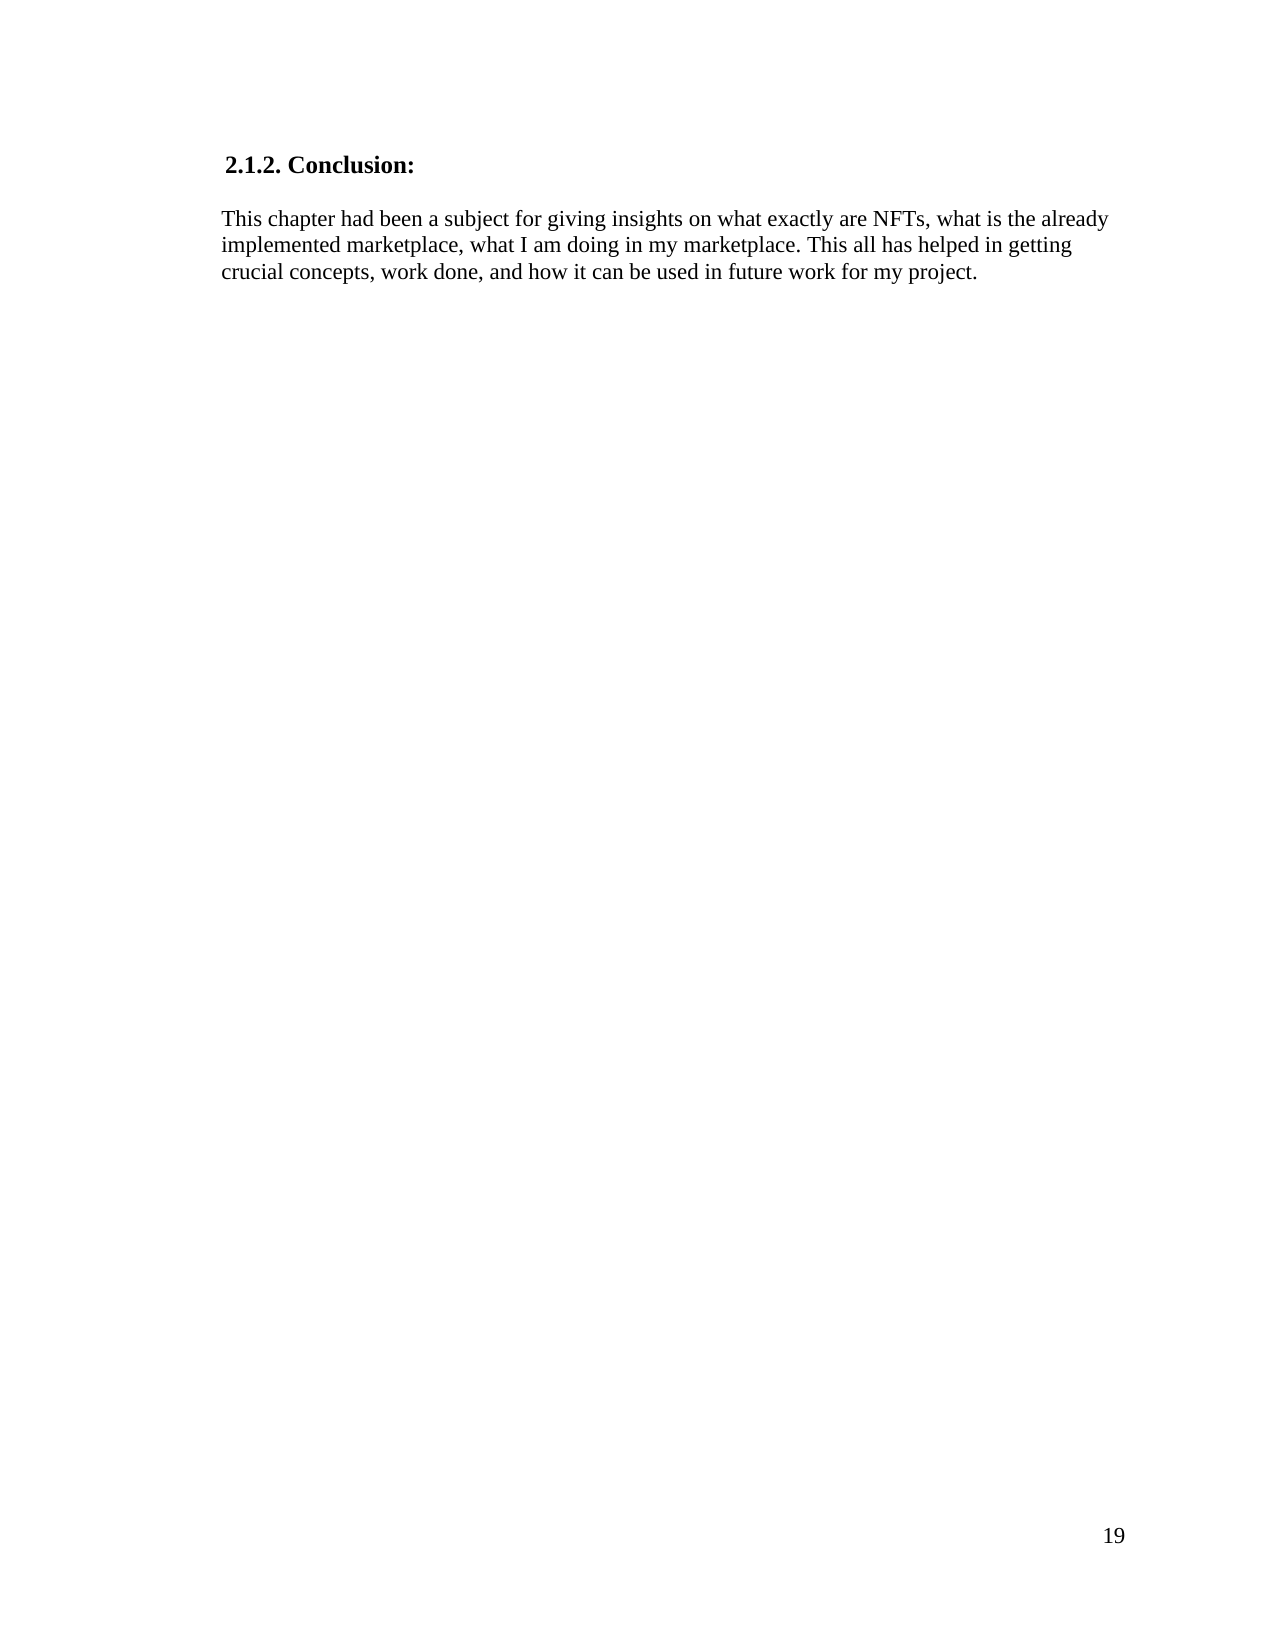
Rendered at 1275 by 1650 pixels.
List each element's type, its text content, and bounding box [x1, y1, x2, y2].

text This chapter had been a subject for giving insights on what exactly are NFTs, what is the already implemented marketplace, what I am doing in my marketplace. This all has helped in getting crucial concepts, work done, and how it can be used in future work for my project. [221, 205, 1125, 284]
subtitle 2.1.2. Conclusion: [150, 150, 1125, 179]
